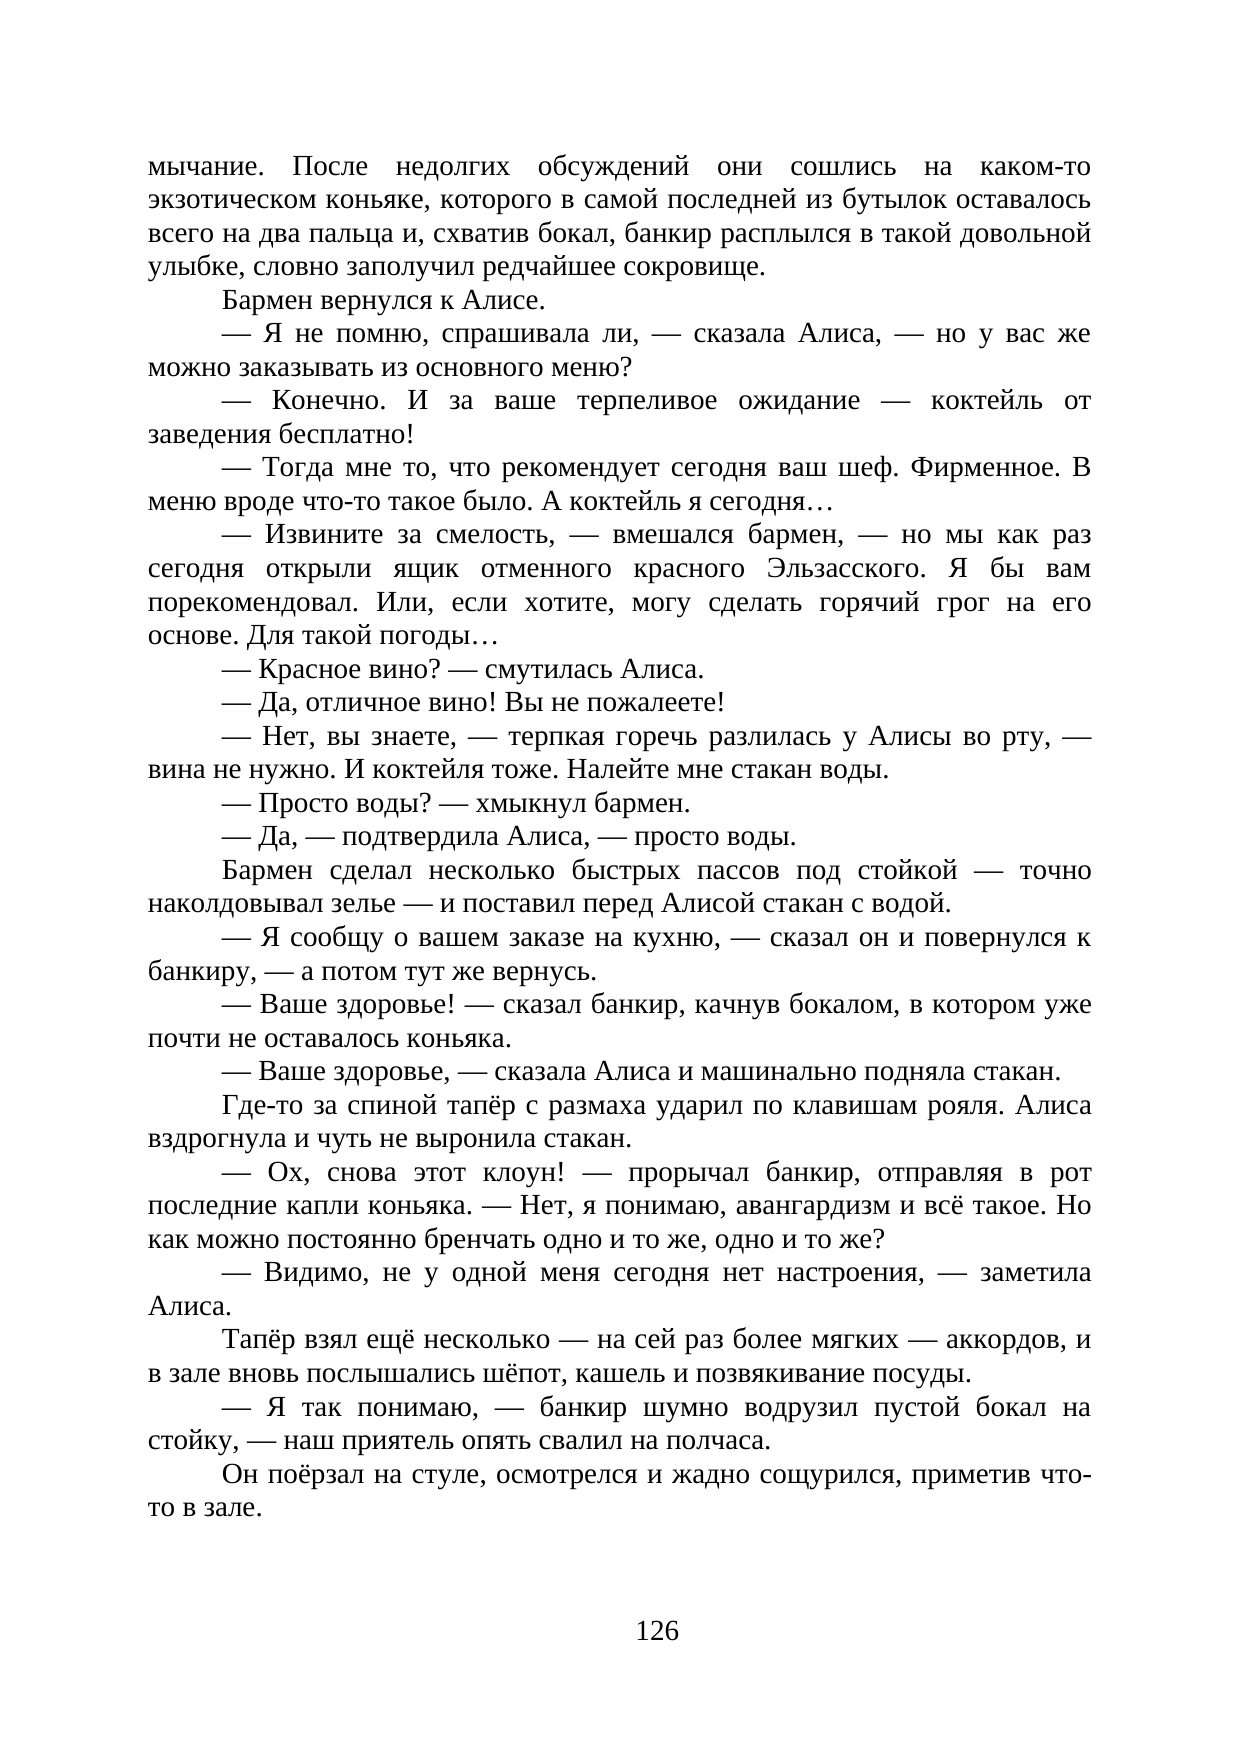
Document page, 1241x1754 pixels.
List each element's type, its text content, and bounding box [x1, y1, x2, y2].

text — Ваше здоровье, — сказала Алиса и машинально подняла стакан. [148, 1053, 1092, 1087]
text — Я так понимаю, — банкир шумно водрузил пустой бокал на стойку, — наш приятель опять свалил на полчаса. [148, 1389, 1092, 1456]
text Он поёрзал на стуле, осмотрелся и жадно сощурился, приметив что-то в зале. [148, 1456, 1092, 1523]
text — Я не помню, спрашивала ли, — сказала Алиса, — но у вас же можно заказывать из основного меню? [148, 315, 1092, 382]
text — Тогда мне то, что рекомендует сегодня ваш шеф. Фирменное. В меню вроде что-то такое было. А коктейль я сегодня… [148, 449, 1092, 517]
text Бармен сделал несколько быстрых пассов под стойкой — точно наколдовывал зелье — и поставил перед Алисой стакан с водой. [148, 852, 1092, 919]
text — Видимо, не у одной меня сегодня нет настроения, — заметила Алиса. [148, 1254, 1092, 1322]
text Бармен вернулся к Алисе. [148, 282, 1092, 315]
text — Ох, снова этот клоун! — прорычал банкир, отправляя в рот последние капли коньяка. — Нет, я понимаю, авангардизм и всё такое. Но как можно постоянно бренчать одно и то же, одно и то же? [148, 1154, 1092, 1254]
text — Ваше здоровье! — сказал банкир, качнув бокалом, в котором уже почти не оставалось коньяка. [148, 986, 1092, 1053]
text — Просто воды? — хмыкнул бармен. [148, 785, 1092, 818]
text — Извините за смелость, — вмешался бармен, — но мы как раз сегодня открыли ящик отменного красного Эльзасского. Я бы вам порекомендовал. Или, если хотите, могу сделать горячий грог на его основе. Для такой погоды… [148, 517, 1092, 651]
text Где-то за спиной тапёр с размаха ударил по клавишам рояля. Алиса вздрогнула и чуть не выронила стакан. [148, 1087, 1092, 1154]
text Тапёр взял ещё несколько — на сей раз более мягких — аккордов, и в зале вновь послышались шёпот, кашель и позвякивание посуды. [148, 1322, 1092, 1389]
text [148, 148, 1092, 282]
text — Конечно. И за ваше терпеливое ожидание — коктейль от заведения бесплатно! [148, 382, 1092, 449]
text — Нет, вы знаете, — терпкая горечь разлилась у Алисы во рту, — вина не нужно. И коктейля тоже. Налейте мне стакан воды. [148, 718, 1092, 785]
text — Да, — подтвердила Алиса, — просто воды. [148, 818, 1092, 852]
text — Я сообщу о вашем заказе на кухню, — сказал он и повернулся к банкиру, — а потом тут же вернусь. [148, 919, 1092, 986]
text — Красное вино? — смутилась Алиса. [148, 651, 1092, 684]
text — Да, отличное вино! Вы не пожалеете! [148, 684, 1092, 718]
